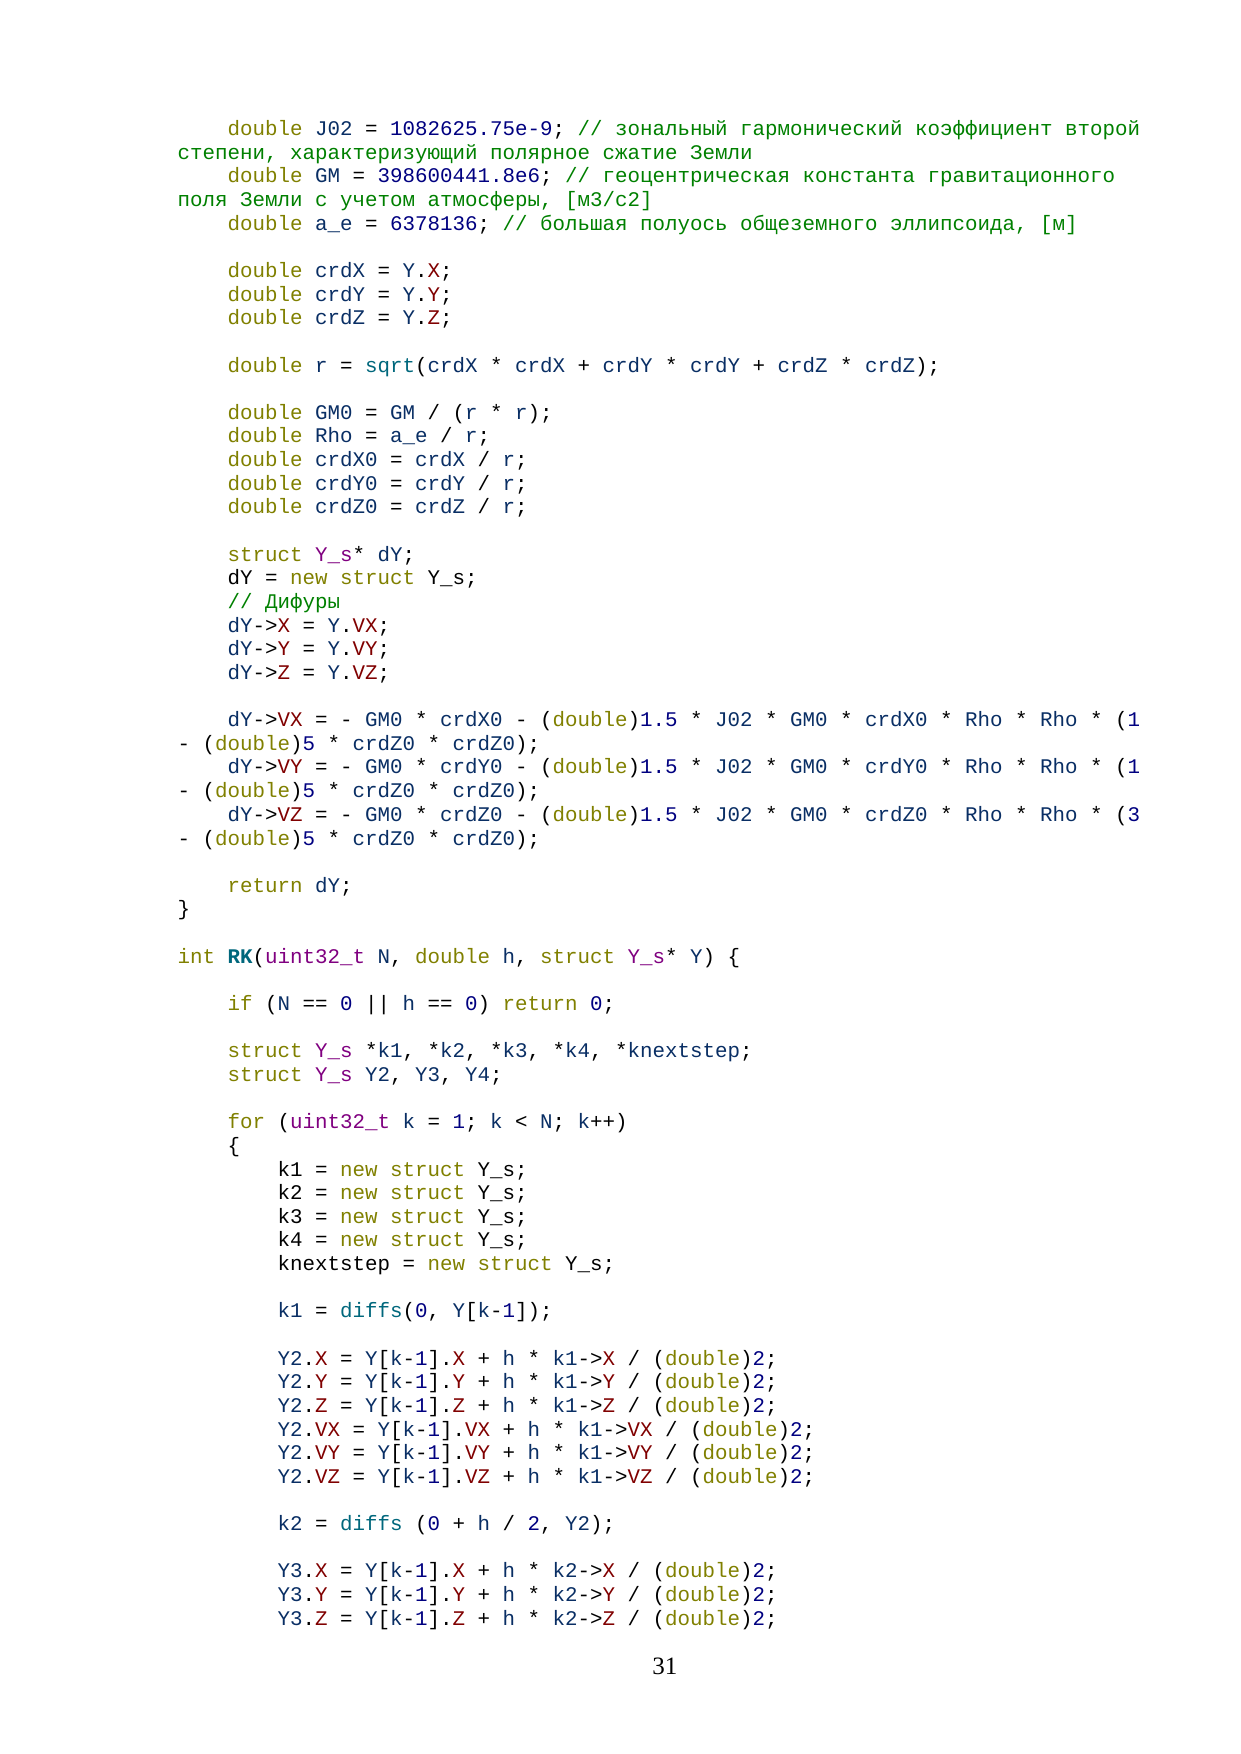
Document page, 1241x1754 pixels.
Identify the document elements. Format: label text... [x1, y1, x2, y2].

text Y2.VZ = Y[k-1].VZ + h * k1->VZ / (double)2; [177, 1466, 1152, 1489]
text dY->Z = Y.VZ; [177, 662, 1152, 686]
text double Rho = a_e / r; [177, 426, 1152, 449]
text k3 = new struct Y_s; [177, 1206, 1152, 1229]
text struct Y_s *k1, *k2, *k3, *k4, *knextstep; [177, 1040, 1152, 1064]
text return dY; [177, 875, 1152, 898]
text k2 = new struct Y_s; [177, 1182, 1152, 1206]
text knextstep = new struct Y_s; [177, 1253, 1152, 1277]
text Y2.VX = Y[k-1].VX + h * k1->VX / (double)2; [177, 1419, 1152, 1442]
text double GM = 398600441.8e6; // геоцентрическая константа гравитационного поля Земли с учетом атмосферы, [м3/c2] [177, 165, 1152, 213]
text double r = sqrt(crdX * crdX + crdY * crdY + crdZ * crdZ); [177, 354, 1152, 378]
text struct Y_s* dY; [177, 544, 1152, 567]
text double J02 = 1082625.75e-9; // зональный гармонический коэффициент второй степени, характеризующий полярное сжатие Земли [177, 118, 1152, 165]
text double crdX = Y.X; [177, 260, 1152, 284]
text double crdZ0 = crdZ / r; [177, 496, 1152, 520]
text } [177, 898, 1152, 922]
text double a_e = 6378136; // большая полуось общеземного эллипсоида, [м] [177, 213, 1152, 236]
text double crdY0 = crdY / r; [177, 473, 1152, 496]
text // Дифуры [177, 591, 1152, 615]
text Y2.VY = Y[k-1].VY + h * k1->VY / (double)2; [177, 1442, 1152, 1466]
text double crdX0 = crdX / r; [177, 449, 1152, 473]
text dY = new struct Y_s; [177, 567, 1152, 591]
text if (N == 0 || h == 0) return 0; [177, 993, 1152, 1017]
text int RK(uint32_t N, double h, struct Y_s* Y) { [177, 946, 1152, 969]
text Y3.Z = Y[k-1].Z + h * k2->Z / (double)2; [177, 1608, 1152, 1631]
text dY->VY = - GM0 * crdY0 - (double)1.5 * J02 * GM0 * crdY0 * Rho * Rho * (1 - (double)5 * crdZ0 * crdZ0); [177, 757, 1152, 804]
text k4 = new struct Y_s; [177, 1229, 1152, 1253]
text Y2.Y = Y[k-1].Y + h * k1->Y / (double)2; [177, 1371, 1152, 1395]
text dY->VZ = - GM0 * crdZ0 - (double)1.5 * J02 * GM0 * crdZ0 * Rho * Rho * (3 - (double)5 * crdZ0 * crdZ0); [177, 804, 1152, 851]
text struct Y_s Y2, Y3, Y4; [177, 1064, 1152, 1088]
text dY->X = Y.VX; [177, 615, 1152, 638]
text { [177, 1135, 1152, 1158]
text Y2.X = Y[k-1].X + h * k1->X / (double)2; [177, 1348, 1152, 1371]
text double crdZ = Y.Z; [177, 307, 1152, 331]
text double crdY = Y.Y; [177, 284, 1152, 307]
text Y2.Z = Y[k-1].Z + h * k1->Z / (double)2; [177, 1395, 1152, 1419]
text Y3.Y = Y[k-1].Y + h * k2->Y / (double)2; [177, 1584, 1152, 1608]
text for (uint32_t k = 1; k < N; k++) [177, 1111, 1152, 1135]
text dY->Y = Y.VY; [177, 638, 1152, 662]
text dY->VX = - GM0 * crdX0 - (double)1.5 * J02 * GM0 * crdX0 * Rho * Rho * (1 - (double)5 * crdZ0 * crdZ0); [177, 709, 1152, 757]
text double GM0 = GM / (r * r); [177, 402, 1152, 426]
text Y3.X = Y[k-1].X + h * k2->X / (double)2; [177, 1561, 1152, 1584]
text k1 = new struct Y_s; [177, 1158, 1152, 1182]
text k2 = diffs (0 + h / 2, Y2); [177, 1513, 1152, 1537]
text k1 = diffs(0, Y[k-1]); [177, 1300, 1152, 1324]
